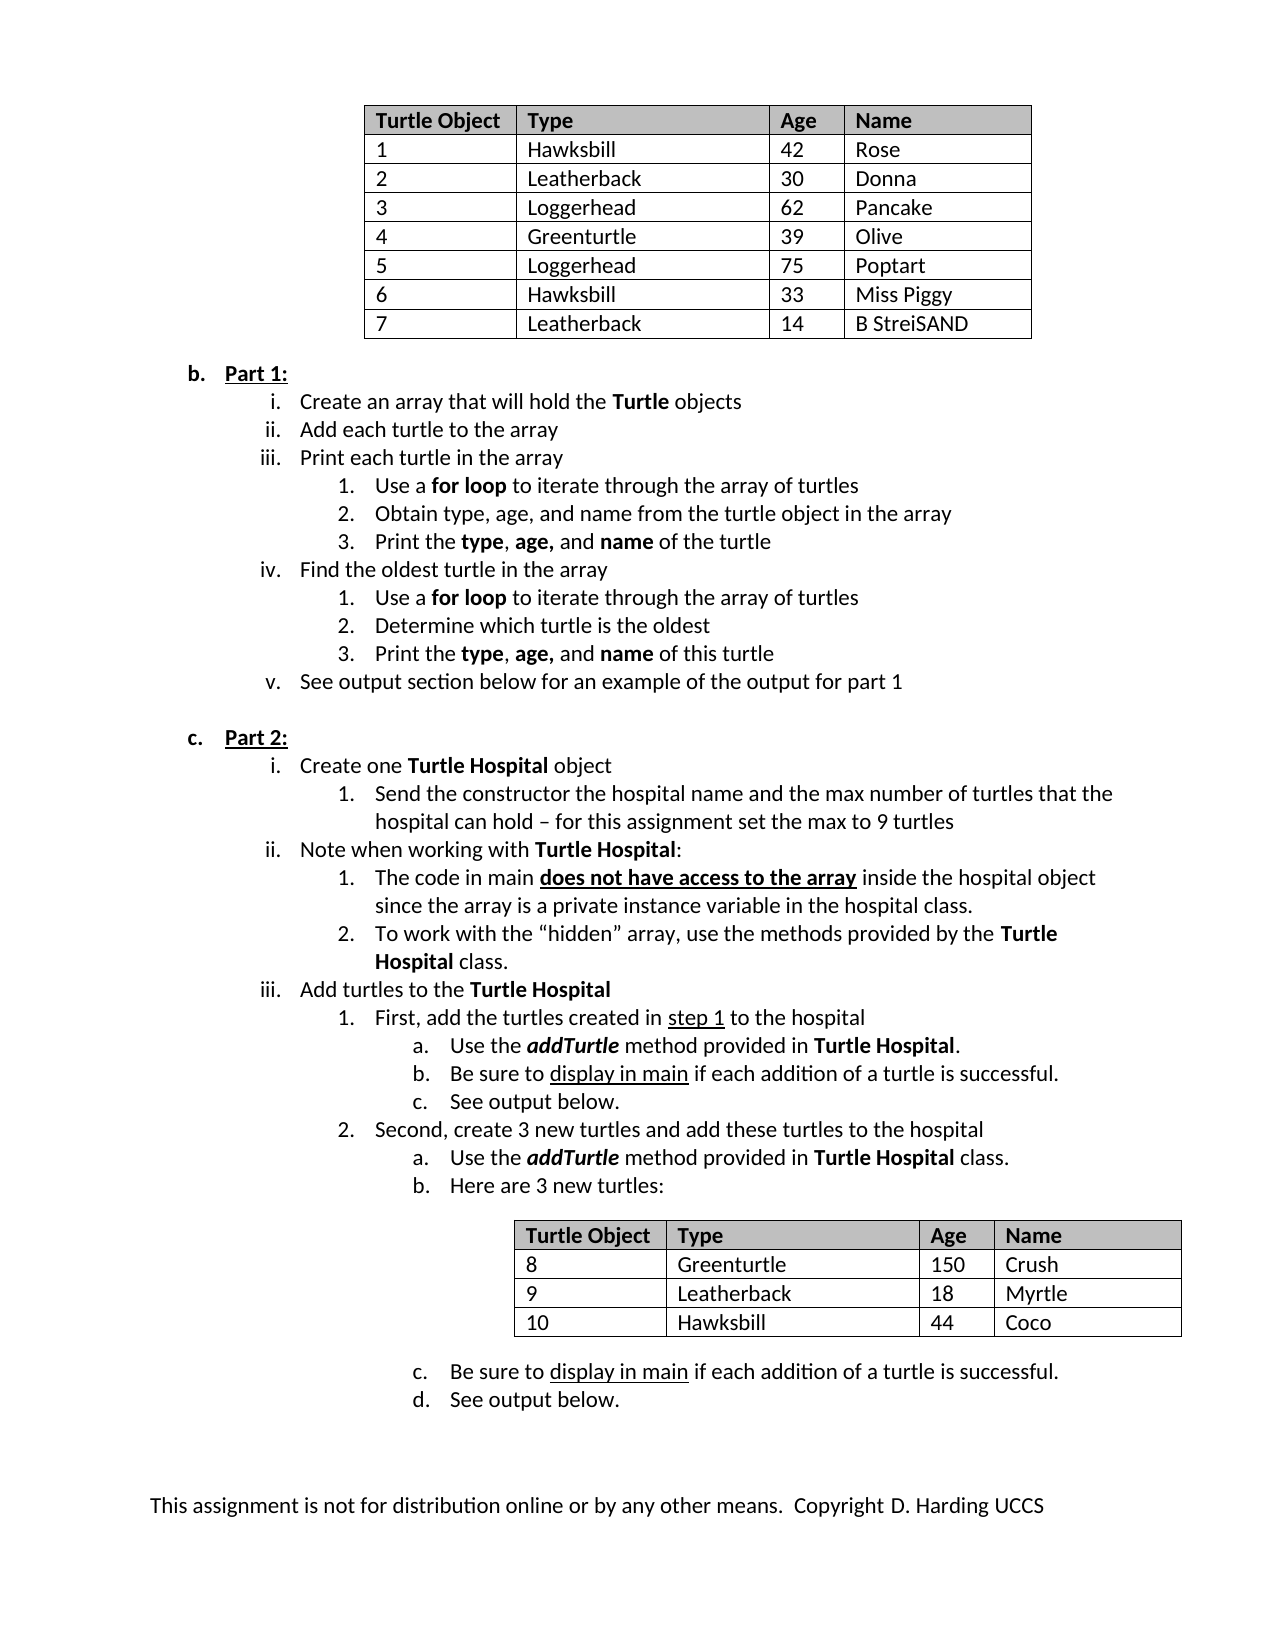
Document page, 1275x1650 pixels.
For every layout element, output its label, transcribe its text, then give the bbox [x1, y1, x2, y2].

table_cell 62 [770, 193, 844, 221]
table_cell 6 [365, 280, 516, 308]
table_cell Hawksbill [667, 1308, 919, 1336]
table_cell 1 [365, 135, 516, 163]
table_cell 33 [770, 280, 844, 308]
table_cell 44 [920, 1308, 994, 1336]
list Use a for loop to iterate through the array of turtles [337, 583, 1125, 611]
table_cell Olive [845, 222, 1031, 250]
list Note when working with Turtle Hospital: [281, 835, 1125, 863]
list The code in main does not have access to the array inside the hospital object since the array is a private instance variable in the hospital class. [337, 863, 1125, 919]
list Create an array that will hold the Turtle objects [281, 387, 1125, 415]
table_cell Miss Piggy [845, 280, 1031, 308]
table_cell 3 [365, 193, 516, 221]
table_cell 75 [770, 251, 844, 279]
table_cell Loggerhead [517, 193, 769, 221]
list Determine which turtle is the oldest [337, 611, 1125, 639]
table_cell Loggerhead [517, 251, 769, 279]
list Be sure to display in main if each addition of a turtle is successful. [412, 1357, 1125, 1385]
table_cell Hawksbill [517, 135, 769, 163]
table_cell 10 [515, 1308, 666, 1336]
list Use the addTurtle method provided in Turtle Hospital. [412, 1031, 1125, 1059]
list To work with the “hidden” array, use the methods provided by the Turtle Hospital class. [337, 919, 1125, 975]
table_header Age [770, 106, 844, 134]
table_cell Pancake [845, 193, 1031, 221]
table_header Name [845, 106, 1031, 134]
table_header Age [920, 1221, 994, 1249]
list Print the type, age, and name of the turtle [337, 527, 1125, 555]
list First, add the turtles created in step 1 to the hospital [337, 1003, 1125, 1031]
table_cell 5 [365, 251, 516, 279]
table_header Name [995, 1221, 1181, 1249]
table_cell 30 [770, 164, 844, 192]
list See output below. [412, 1087, 1125, 1115]
list Add each turtle to the array [281, 415, 1125, 443]
table_cell 14 [770, 310, 844, 337]
list Print the type, age, and name of this turtle [337, 639, 1125, 667]
table_cell Crush [995, 1250, 1181, 1278]
list Print each turtle in the array [281, 443, 1125, 471]
table_header Type [667, 1221, 919, 1249]
list Here are 3 new turtles: [412, 1171, 1125, 1199]
table_cell Myrtle [995, 1279, 1181, 1307]
table_cell 39 [770, 222, 844, 250]
table_cell Rose [845, 135, 1031, 163]
table_header Turtle Object [365, 106, 516, 134]
table_cell 18 [920, 1279, 994, 1307]
table_cell Greenturtle [517, 222, 769, 250]
list Part 2: [187, 723, 1125, 751]
list See output section below for an example of the output for part 1 [281, 667, 1125, 695]
list Add turtles to the Turtle Hospital [281, 975, 1125, 1003]
list Use the addTurtle method provided in Turtle Hospital class. [412, 1143, 1125, 1171]
table_header Turtle Object [515, 1221, 666, 1249]
table_cell 8 [515, 1250, 666, 1278]
table_cell Leatherback [517, 310, 769, 337]
table_cell 9 [515, 1279, 666, 1307]
list Part 1: [187, 359, 1125, 387]
table_cell Greenturtle [667, 1250, 919, 1278]
table_cell 4 [365, 222, 516, 250]
table_cell B StreiSAND [845, 310, 1031, 337]
table_cell 42 [770, 135, 844, 163]
table_cell Hawksbill [517, 280, 769, 308]
list Obtain type, age, and name from the turtle object in the array [337, 499, 1125, 527]
table_cell 2 [365, 164, 516, 192]
list See output below. [412, 1385, 1125, 1413]
table_cell Donna [845, 164, 1031, 192]
list Send the constructor the hospital name and the max number of turtles that the hospital can hold – for this assignment set the max to 9 turtles [337, 779, 1125, 835]
list Be sure to display in main if each addition of a turtle is successful. [412, 1059, 1125, 1087]
table_cell Leatherback [667, 1279, 919, 1307]
table_cell Poptart [845, 251, 1031, 279]
list Second, create 3 new turtles and add these turtles to the hospital [337, 1115, 1125, 1143]
list Find the oldest turtle in the array [281, 555, 1125, 583]
list Use a for loop to iterate through the array of turtles [337, 471, 1125, 499]
table_cell 150 [920, 1250, 994, 1278]
table_cell 7 [365, 310, 516, 337]
table_cell Leatherback [517, 164, 769, 192]
list Create one Turtle Hospital object [281, 751, 1125, 779]
table_header Type [517, 106, 769, 134]
table_cell Coco [995, 1308, 1181, 1336]
